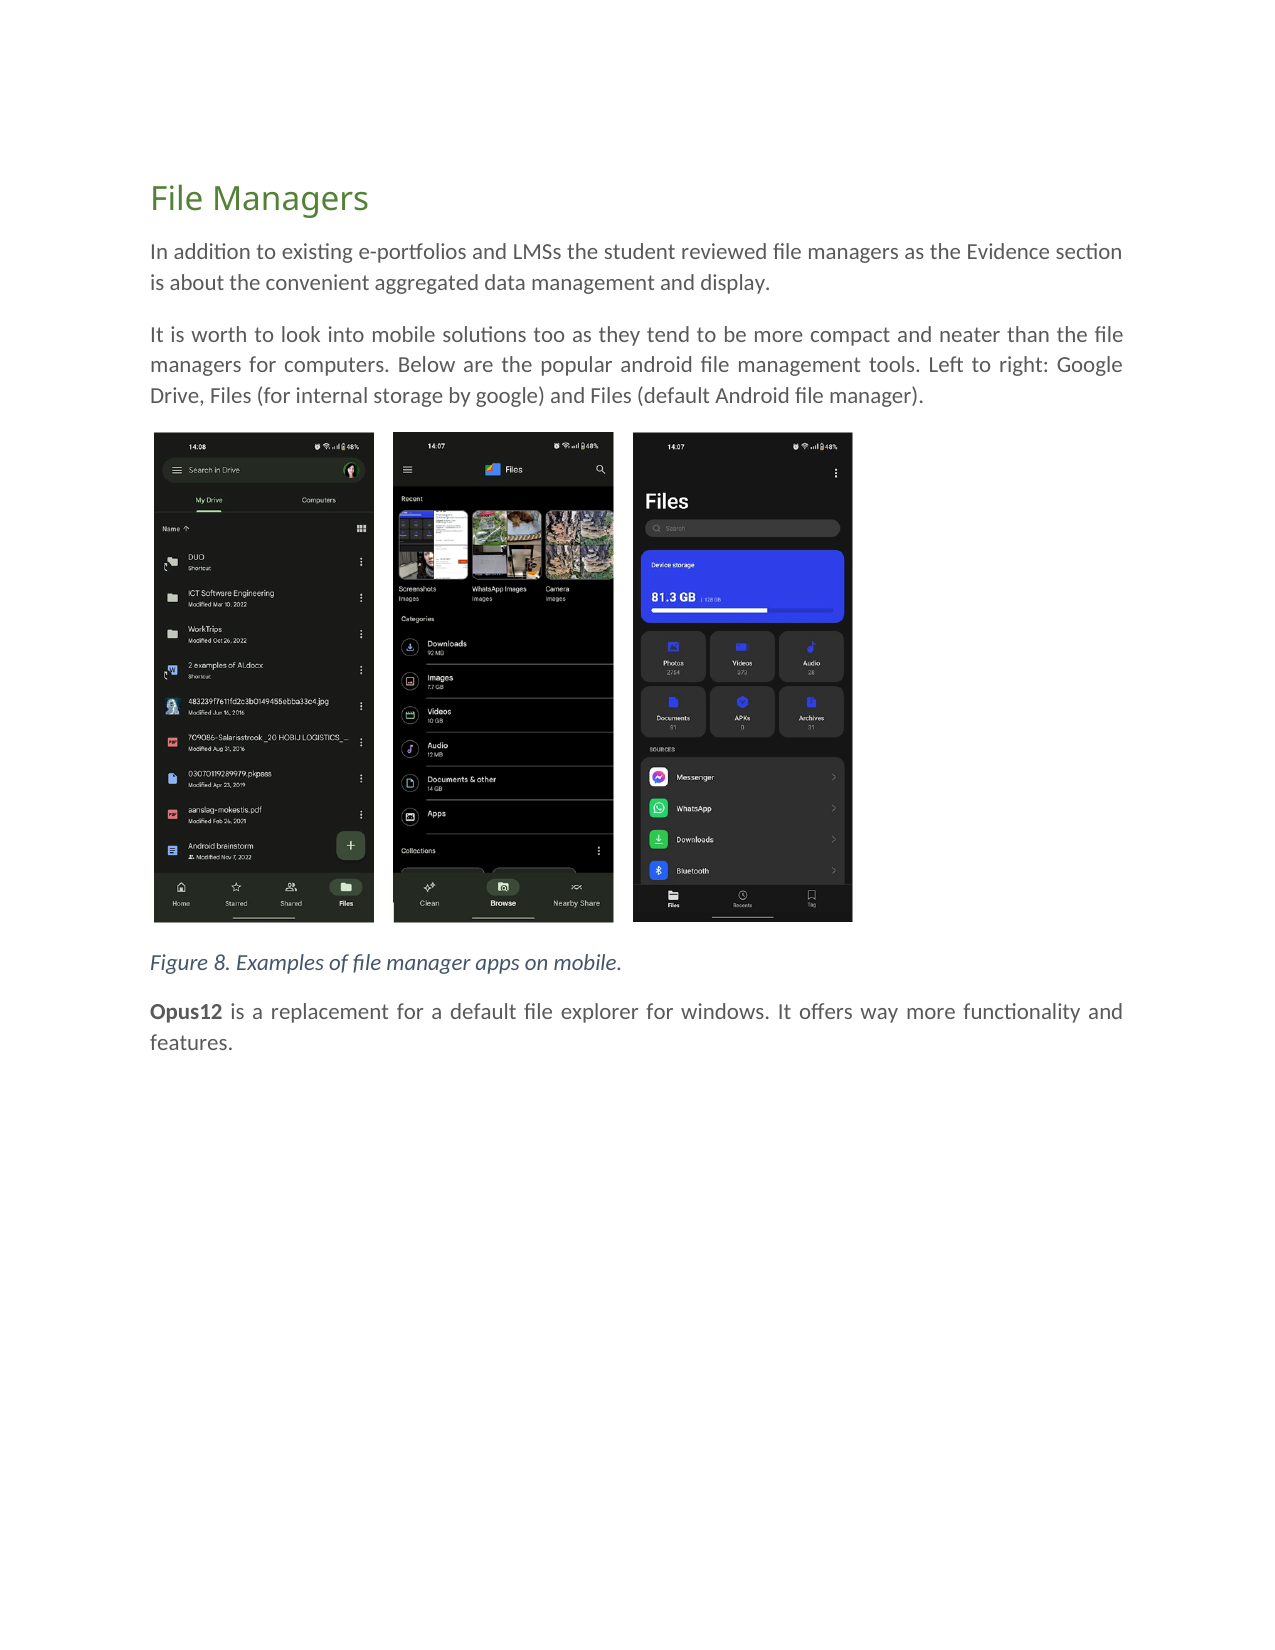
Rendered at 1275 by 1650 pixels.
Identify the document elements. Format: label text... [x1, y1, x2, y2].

picture [150, 432, 855, 925]
text Figure 8. Examples of file manager apps on mobile. [150, 948, 1125, 976]
text Opus12 is a replacement for a default file explorer for windows. It offers way more functionality and features. [150, 997, 1125, 1056]
text In addition to existing e-portfolios and LMSs the student reviewed file managers as the Evidence section is about the convenient aggregated data management and display. [150, 237, 1125, 296]
text It is worth to look into mobile solutions too as they tend to be more compact and neater than the file managers for computers. Below are the popular android file management tools. Left to right: Google Drive, Files (for internal storage by google) and Files (default Android file manager). [150, 320, 1125, 409]
subtitle File Managers [150, 175, 1125, 220]
